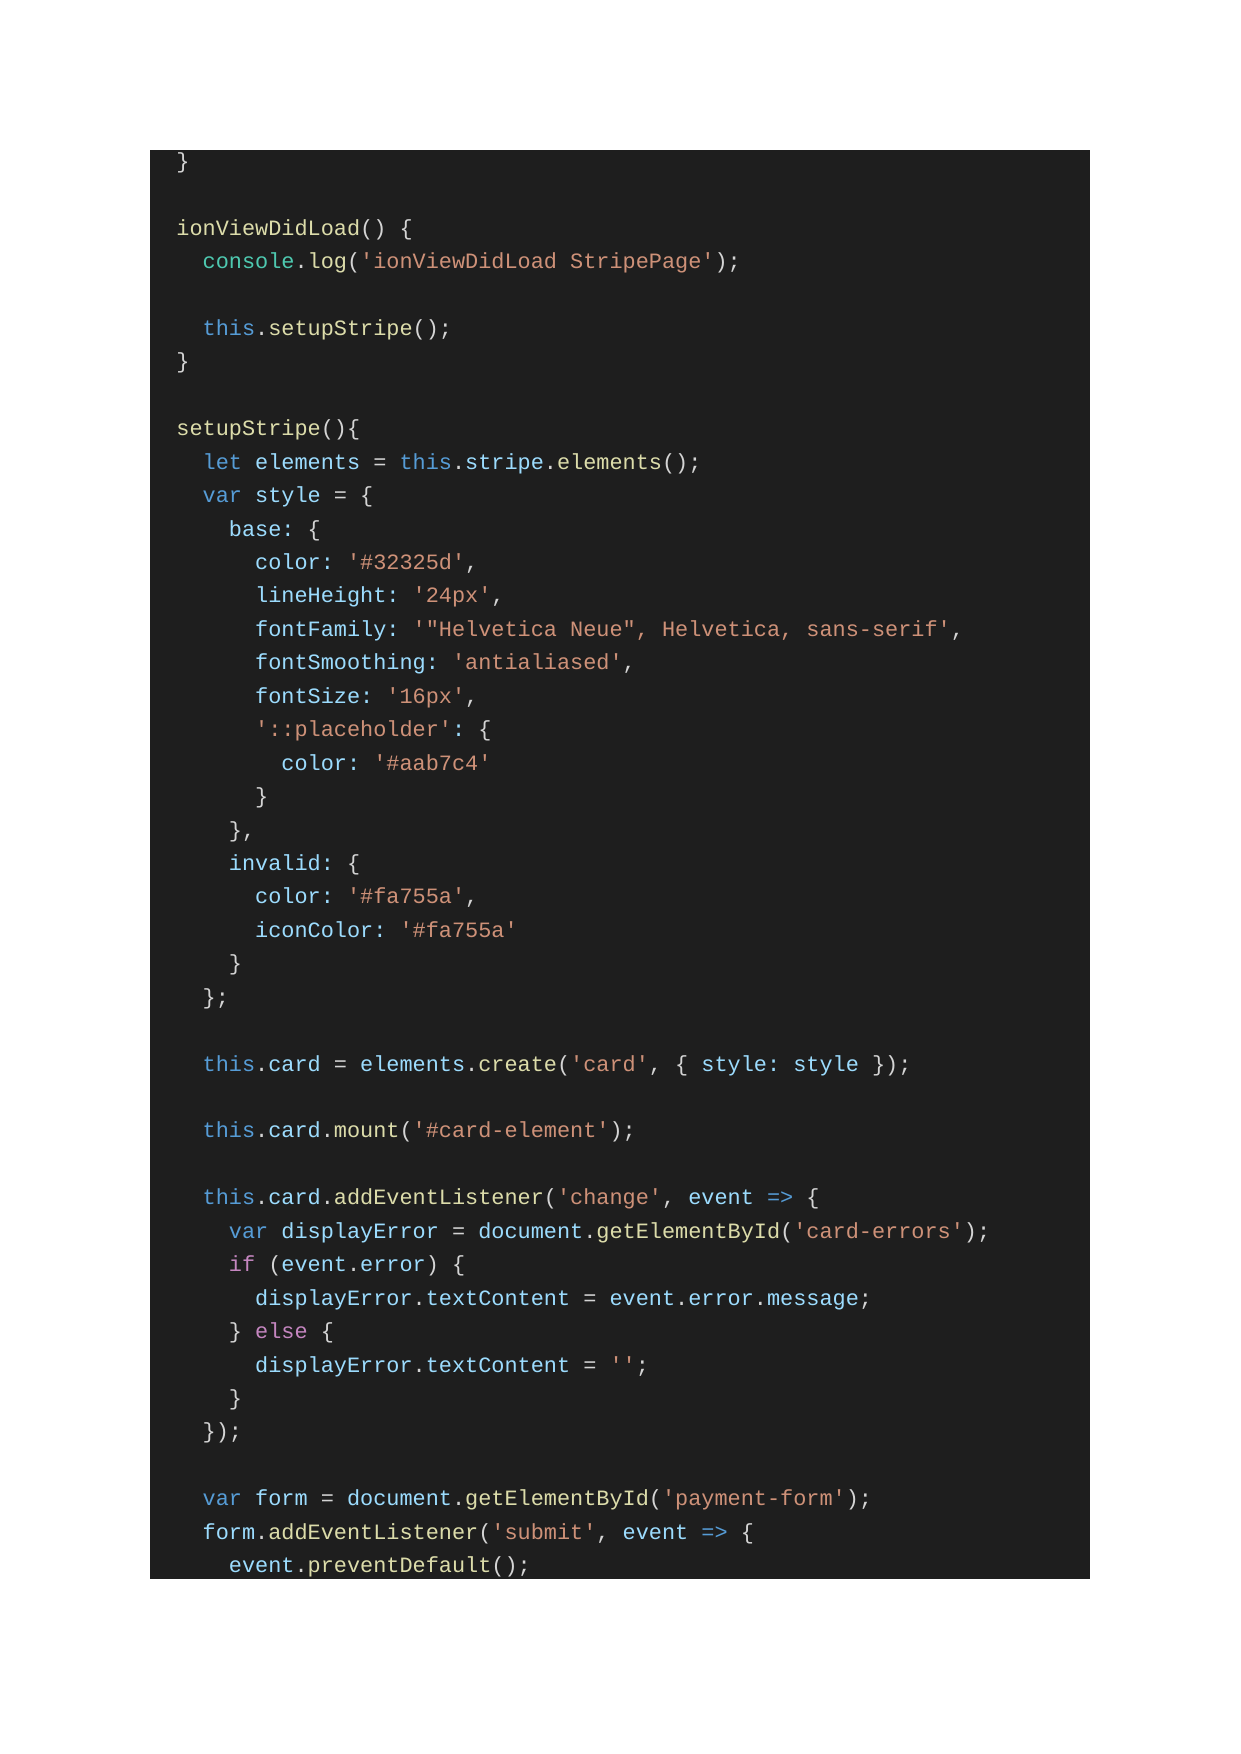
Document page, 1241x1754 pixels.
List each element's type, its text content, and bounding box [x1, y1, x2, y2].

text } [150, 351, 1090, 375]
text color: '#aab7c4' [150, 752, 1090, 777]
text console.log('ionViewDidLoad StripePage'); [150, 250, 1090, 275]
text event.preventDefault(); [150, 1554, 1090, 1579]
text fontSize: '16px', [150, 685, 1090, 710]
text invalid: { [150, 852, 1090, 877]
text }); [150, 1421, 1090, 1445]
text displayError.textContent = event.error.message; [150, 1287, 1090, 1312]
text iconColor: '#fa755a' [150, 919, 1090, 944]
text '::placeholder': { [150, 718, 1090, 743]
text }; [150, 986, 1090, 1011]
text let elements = this.stripe.elements(); [150, 451, 1090, 476]
text form.addEventListener('submit', event => { [150, 1521, 1090, 1546]
text this.card.mount('#card-element'); [150, 1120, 1090, 1144]
text color: '#32325d', [150, 551, 1090, 576]
text var displayError = document.getElementById('card-errors'); [150, 1220, 1090, 1245]
text } [150, 785, 1090, 810]
text this.card.addEventListener('change', event => { [150, 1187, 1090, 1211]
text displayError.textContent = ''; [150, 1354, 1090, 1378]
text fontFamily: '"Helvetica Neue", Helvetica, sans-serif', [150, 618, 1090, 643]
text var form = document.getElementById('payment-form'); [150, 1487, 1090, 1512]
text this.setupStripe(); [150, 317, 1090, 342]
text }, [150, 819, 1090, 843]
text } [150, 150, 1090, 175]
text fontSmoothing: 'antialiased', [150, 652, 1090, 676]
text setupStripe(){ [150, 417, 1090, 442]
text lineHeight: '24px', [150, 585, 1090, 609]
text base: { [150, 518, 1090, 543]
text if (event.error) { [150, 1253, 1090, 1278]
text } [150, 952, 1090, 977]
text var style = { [150, 484, 1090, 509]
text this.card = elements.create('card', { style: style }); [150, 1053, 1090, 1078]
text } [150, 1387, 1090, 1412]
text } else { [150, 1320, 1090, 1345]
text color: '#fa755a', [150, 886, 1090, 910]
text ionViewDidLoad() { [150, 217, 1090, 242]
